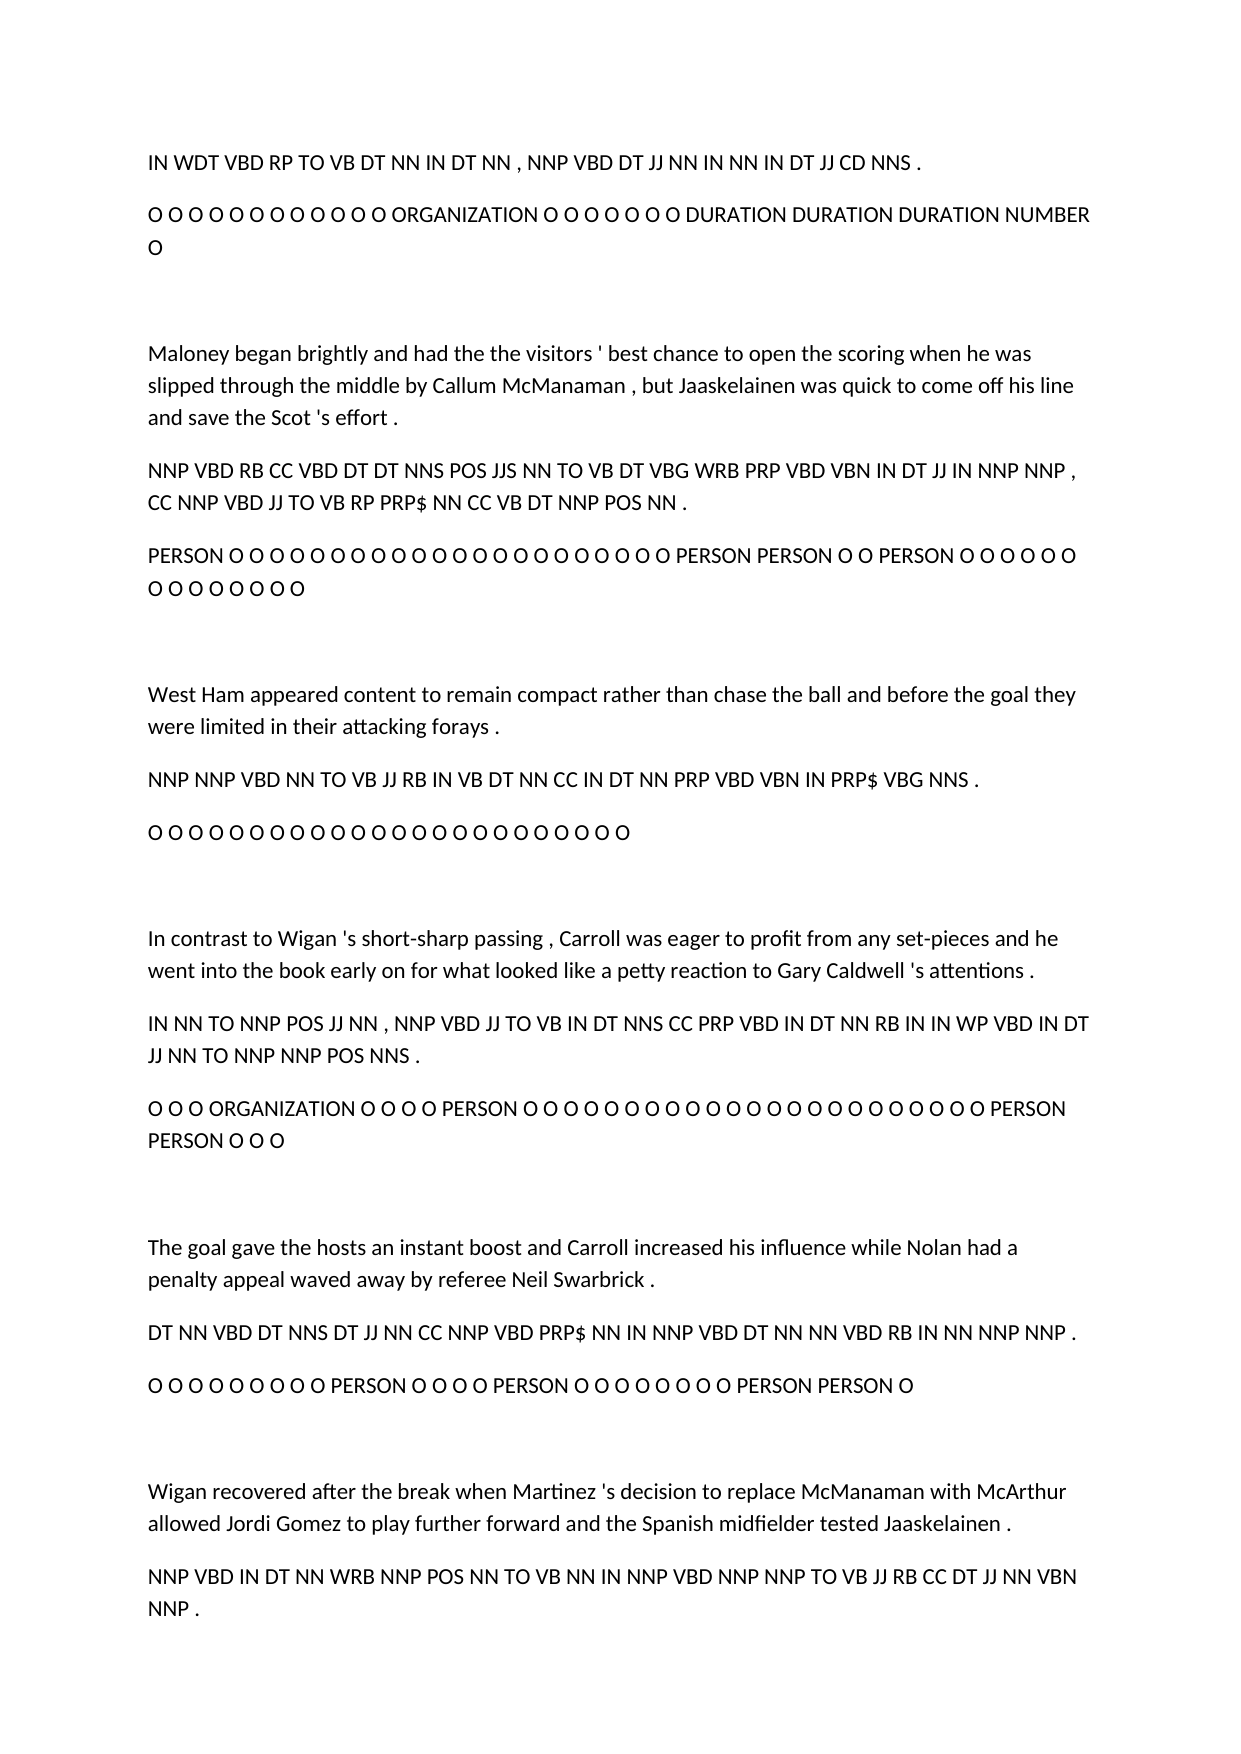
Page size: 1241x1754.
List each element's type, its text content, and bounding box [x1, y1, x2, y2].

text In contrast to Wigan 's short-sharp passing , Carroll was eager to profit from any set-pieces and he went into the book early on for what looked like a petty reaction to Gary Caldwell 's attentions . [148, 924, 1093, 984]
text DT NN VBD DT NNS DT JJ NN CC NNP VBD PRP$ NN IN NNP VBD DT NN NN VBD RB IN NN NNP NNP . [148, 1318, 1093, 1346]
text O O O O O O O O O PERSON O O O O PERSON O O O O O O O O PERSON PERSON O [148, 1371, 1093, 1399]
text O O O ORGANIZATION O O O O PERSON O O O O O O O O O O O O O O O O O O O O O O O PERSON PERSON O O O [148, 1094, 1093, 1154]
text IN WDT VBD RP TO VB DT NN IN DT NN , NNP VBD DT JJ NN IN NN IN DT JJ CD NNS . [148, 148, 1093, 176]
text PERSON O O O O O O O O O O O O O O O O O O O O O O PERSON PERSON O O PERSON O O O O O O O O O O O O O O [148, 541, 1093, 602]
text West Ham appeared content to remain compact rather than chase the ball and before the goal they were limited in their attacking forays . [148, 680, 1093, 740]
text O O O O O O O O O O O O O O O O O O O O O O O O [148, 818, 1093, 846]
text The goal gave the hosts an instant boost and Carroll increased his influence while Nolan had a penalty appeal waved away by referee Neil Swarbrick . [148, 1233, 1093, 1293]
text NNP NNP VBD NN TO VB JJ RB IN VB DT NN CC IN DT NN PRP VBD VBN IN PRP$ VBG NNS . [148, 765, 1093, 793]
text O O O O O O O O O O O O ORGANIZATION O O O O O O O DURATION DURATION DURATION NUMBER O [148, 201, 1093, 261]
text IN NN TO NNP POS JJ NN , NNP VBD JJ TO VB IN DT NNS CC PRP VBD IN DT NN RB IN IN WP VBD IN DT JJ NN TO NNP NNP POS NNS . [148, 1009, 1093, 1069]
text Wigan recovered after the break when Martinez 's decision to replace McManaman with McArthur allowed Jordi Gomez to play further forward and the Spanish midfielder tested Jaaskelainen . [148, 1477, 1093, 1537]
text NNP VBD RB CC VBD DT DT NNS POS JJS NN TO VB DT VBG WRB PRP VBD VBN IN DT JJ IN NNP NNP , CC NNP VBD JJ TO VB RP PRP$ NN CC VB DT NNP POS NN . [148, 456, 1093, 516]
text Maloney began brightly and had the the visitors ' best chance to open the scoring when he was slipped through the middle by Callum McManaman , but Jaaskelainen was quick to come off his line and save the Scot 's effort . [148, 339, 1093, 431]
text NNP VBD IN DT NN WRB NNP POS NN TO VB NN IN NNP VBD NNP NNP TO VB JJ RB CC DT JJ NN VBN NNP . [148, 1562, 1093, 1622]
